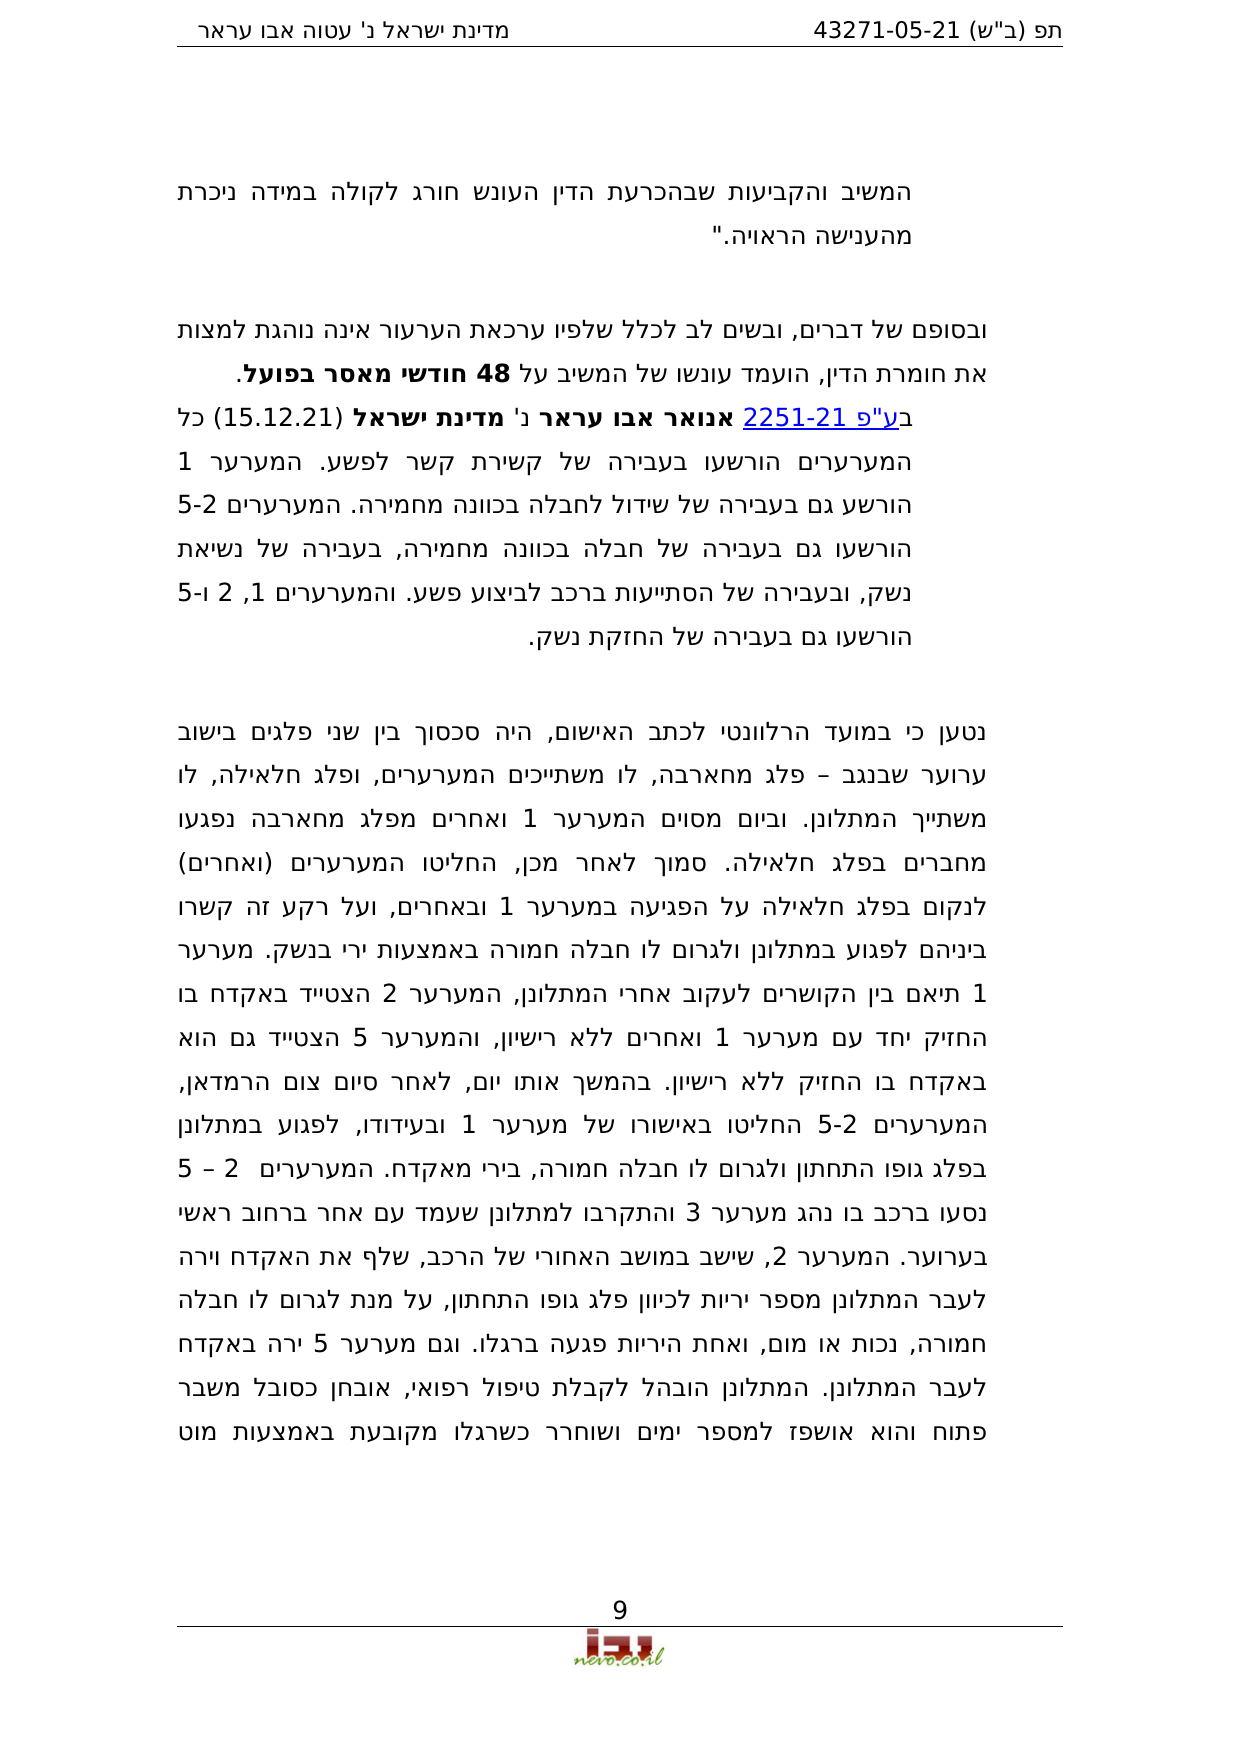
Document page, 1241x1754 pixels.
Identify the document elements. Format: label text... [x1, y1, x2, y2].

picture [574, 1628, 666, 1667]
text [177, 717, 988, 1446]
text ובסופם של דברים, ובשים לב לכלל שלפיו ערכאת הערעור אינה נוהגת למצות את חומרת הדין, הועמד עונשו של המשיב על 48 חודשי מאסר בפועל. [177, 316, 988, 389]
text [177, 177, 913, 250]
text בע"פ 2251-21 אנואר אבו עראר נ' מדינת ישראל (15.12.21) כל המערערים הורשעו בעבירה של קשירת קשר לפשע. המערער 1 הורשע גם בעבירה של שידול לחבלה בכוונה מחמירה. המערערים 5-2 הורשעו גם בעבירה של חבלה בכוונה מחמירה, בעבירה של נשיאת נשק, ובעבירה של הסתייעות ברכב לביצוע פשע. והמערערים 1, 2 ו-5 הורשעו גם בעבירה של החזקת נשק. [177, 403, 913, 651]
